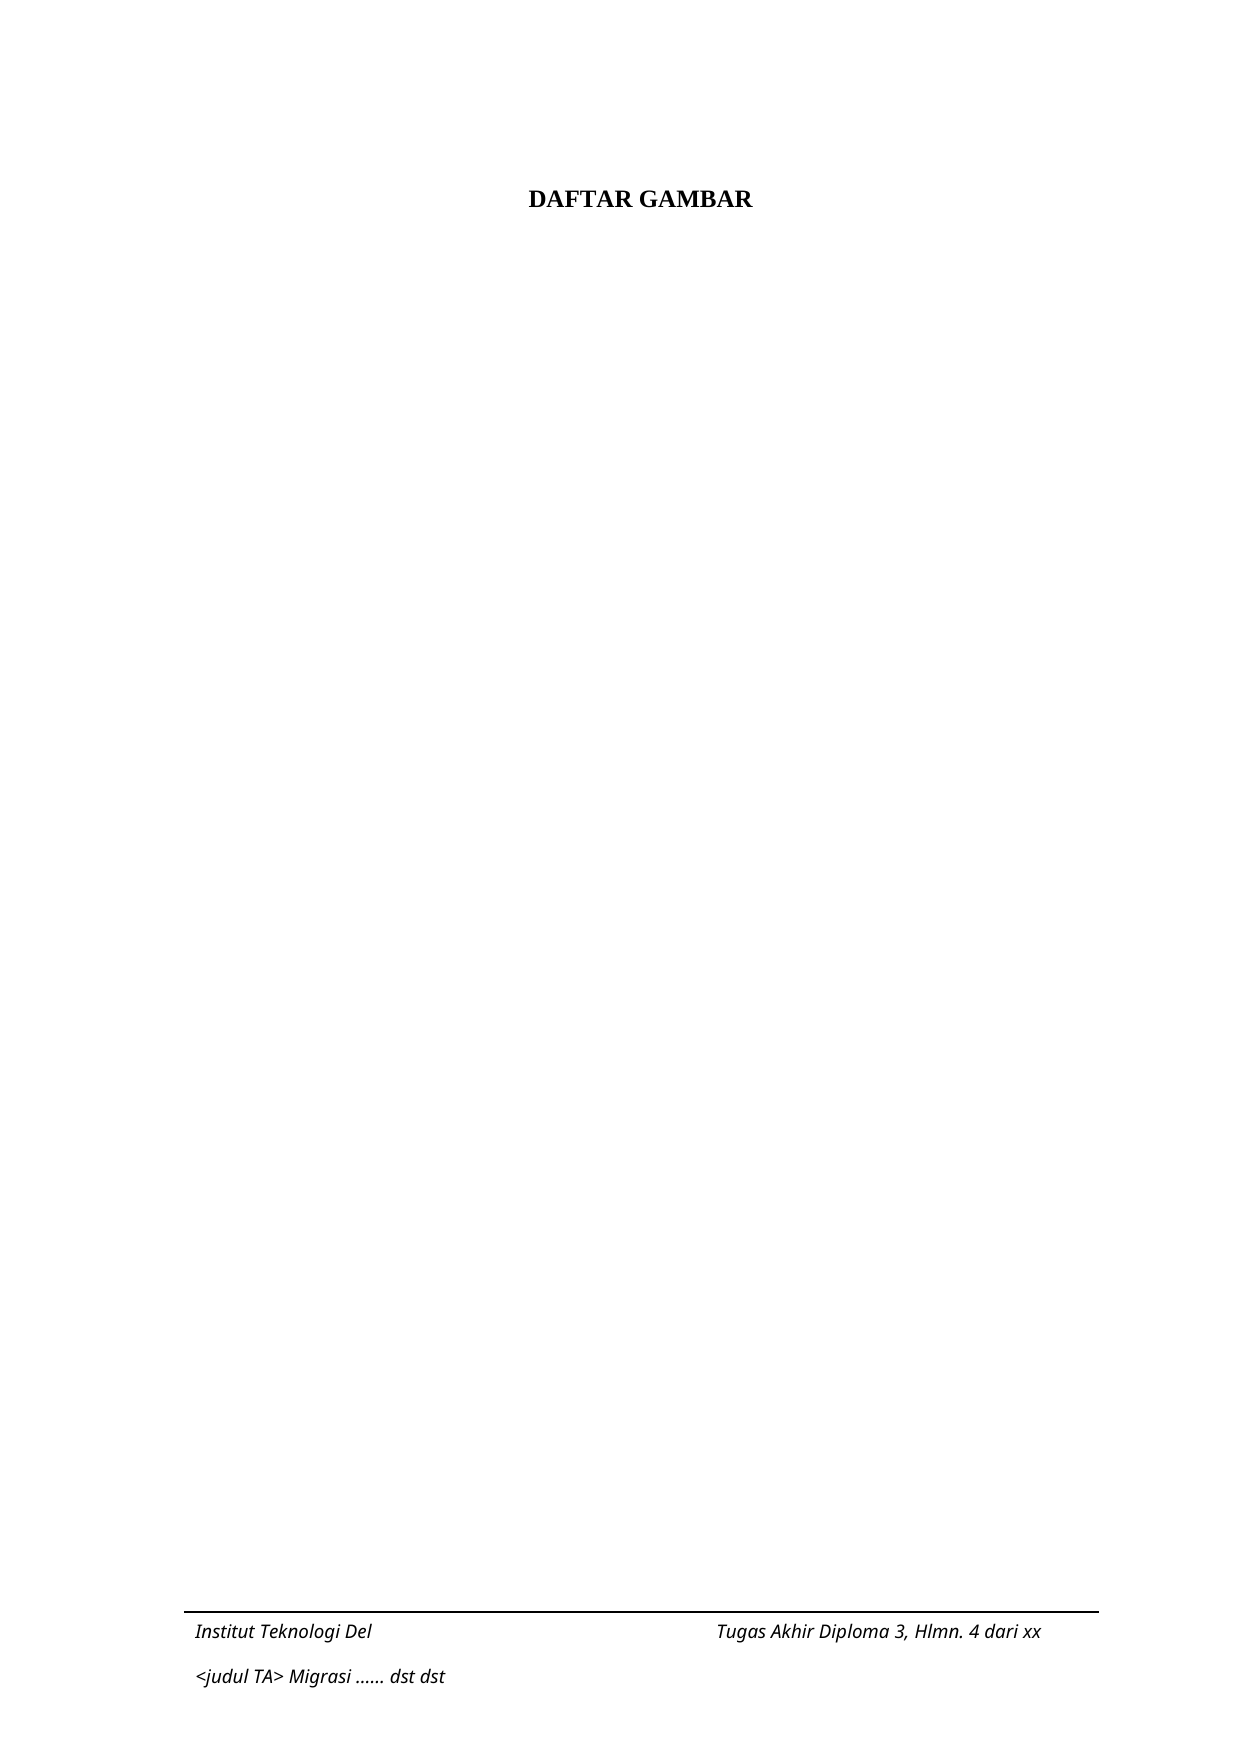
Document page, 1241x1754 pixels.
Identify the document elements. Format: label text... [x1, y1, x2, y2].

subtitle DAFTAR GAMBAR [187, 184, 1093, 213]
